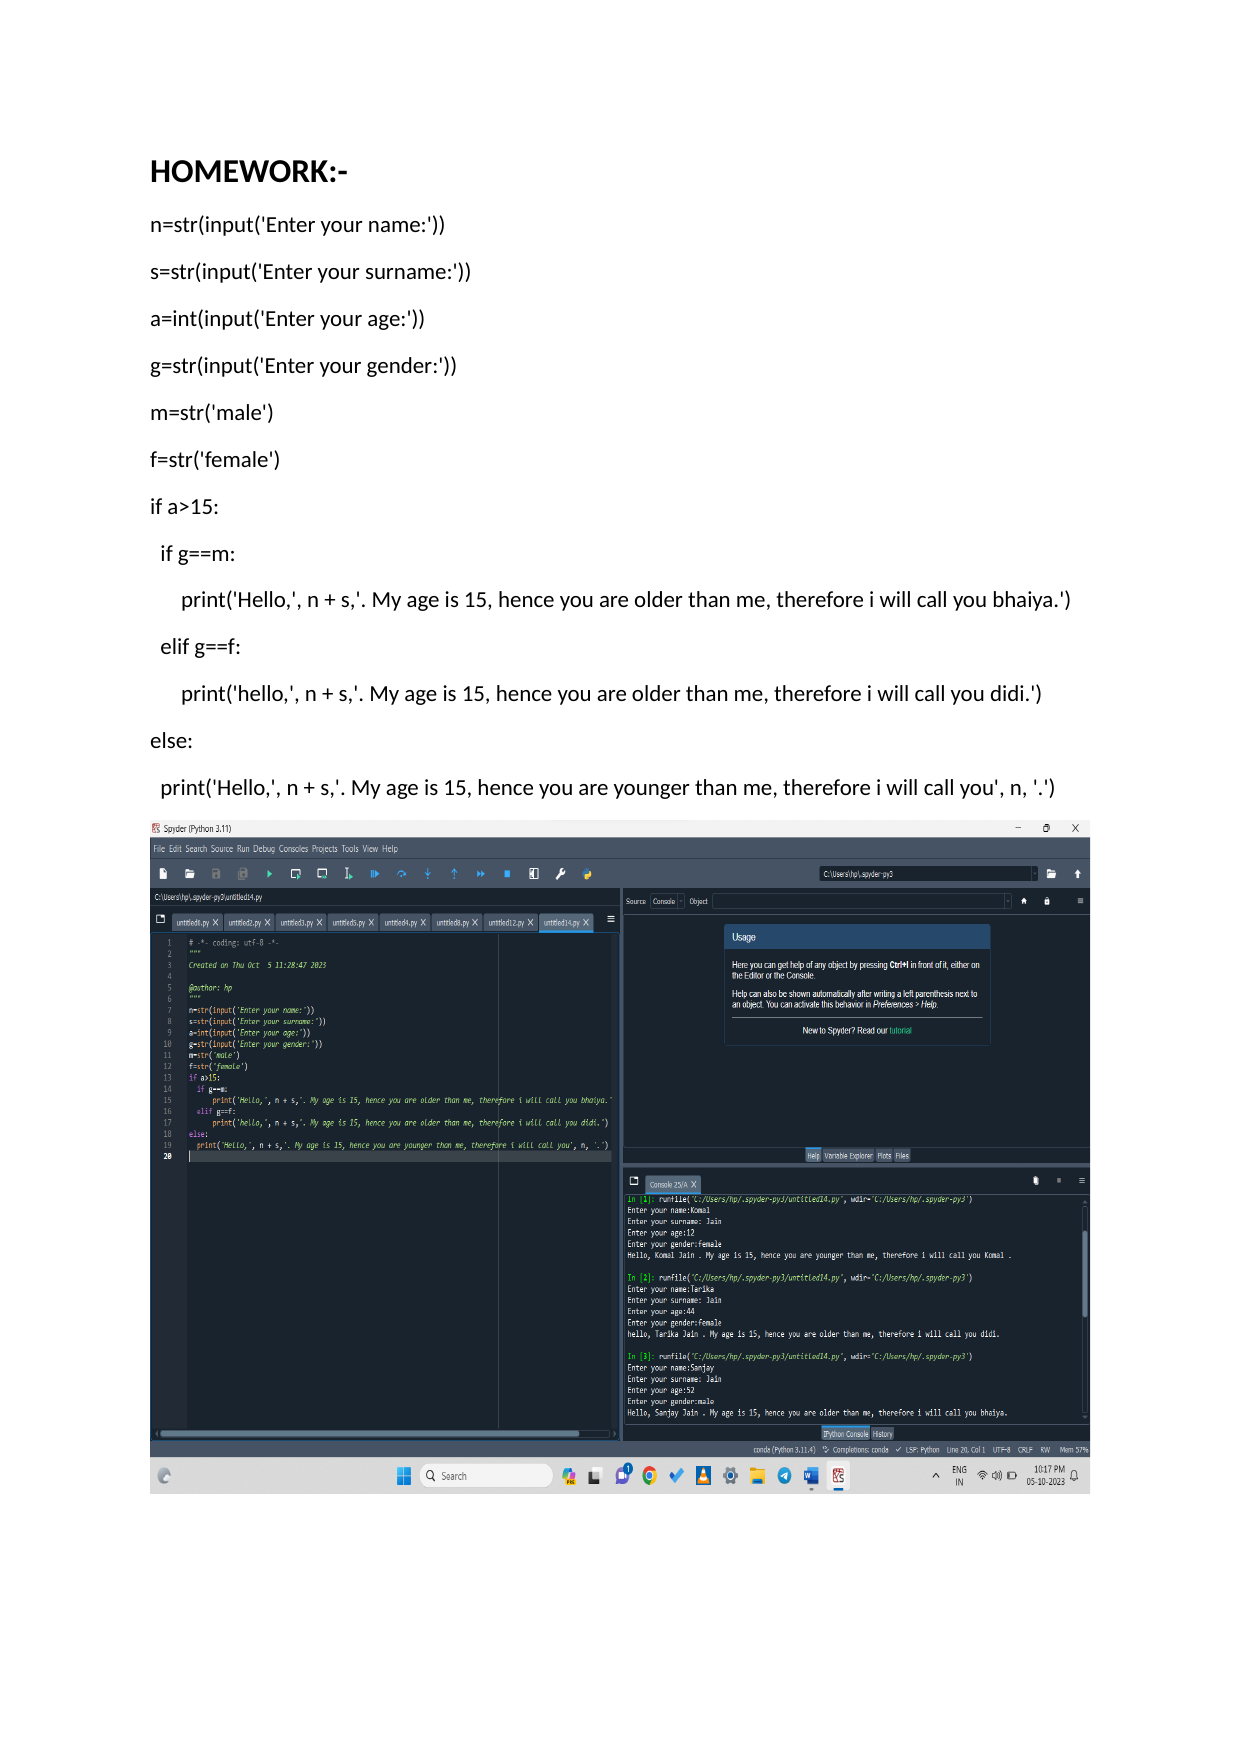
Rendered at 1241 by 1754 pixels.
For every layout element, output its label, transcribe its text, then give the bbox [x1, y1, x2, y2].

text elif g==f: [150, 632, 1090, 661]
text a=int(input('Enter your age:')) [150, 304, 1090, 332]
text HOMEWORK:- [150, 150, 1090, 191]
text n=str(input('Enter your name:')) [150, 211, 1090, 239]
text print('hello,', n + s,'. My age is 15, hence you are older than me, therefore i will call you didi.') [150, 679, 1090, 707]
text print('Hello,', n + s,'. My age is 15, hence you are older than me, therefore i will call you bhaiya.') [150, 586, 1090, 614]
text if a>15: [150, 492, 1090, 520]
text s=str(input('Enter your surname:')) [150, 257, 1090, 286]
text f=str('female') [150, 445, 1090, 473]
text else: [150, 726, 1090, 754]
text m=str('male') [150, 398, 1090, 426]
text g=str(input('Enter your gender:')) [150, 351, 1090, 379]
picture [150, 820, 1091, 1494]
text if g==m: [150, 539, 1090, 567]
text print('Hello,', n + s,'. My age is 15, hence you are younger than me, therefore i will call you', n, '.') [150, 773, 1090, 801]
